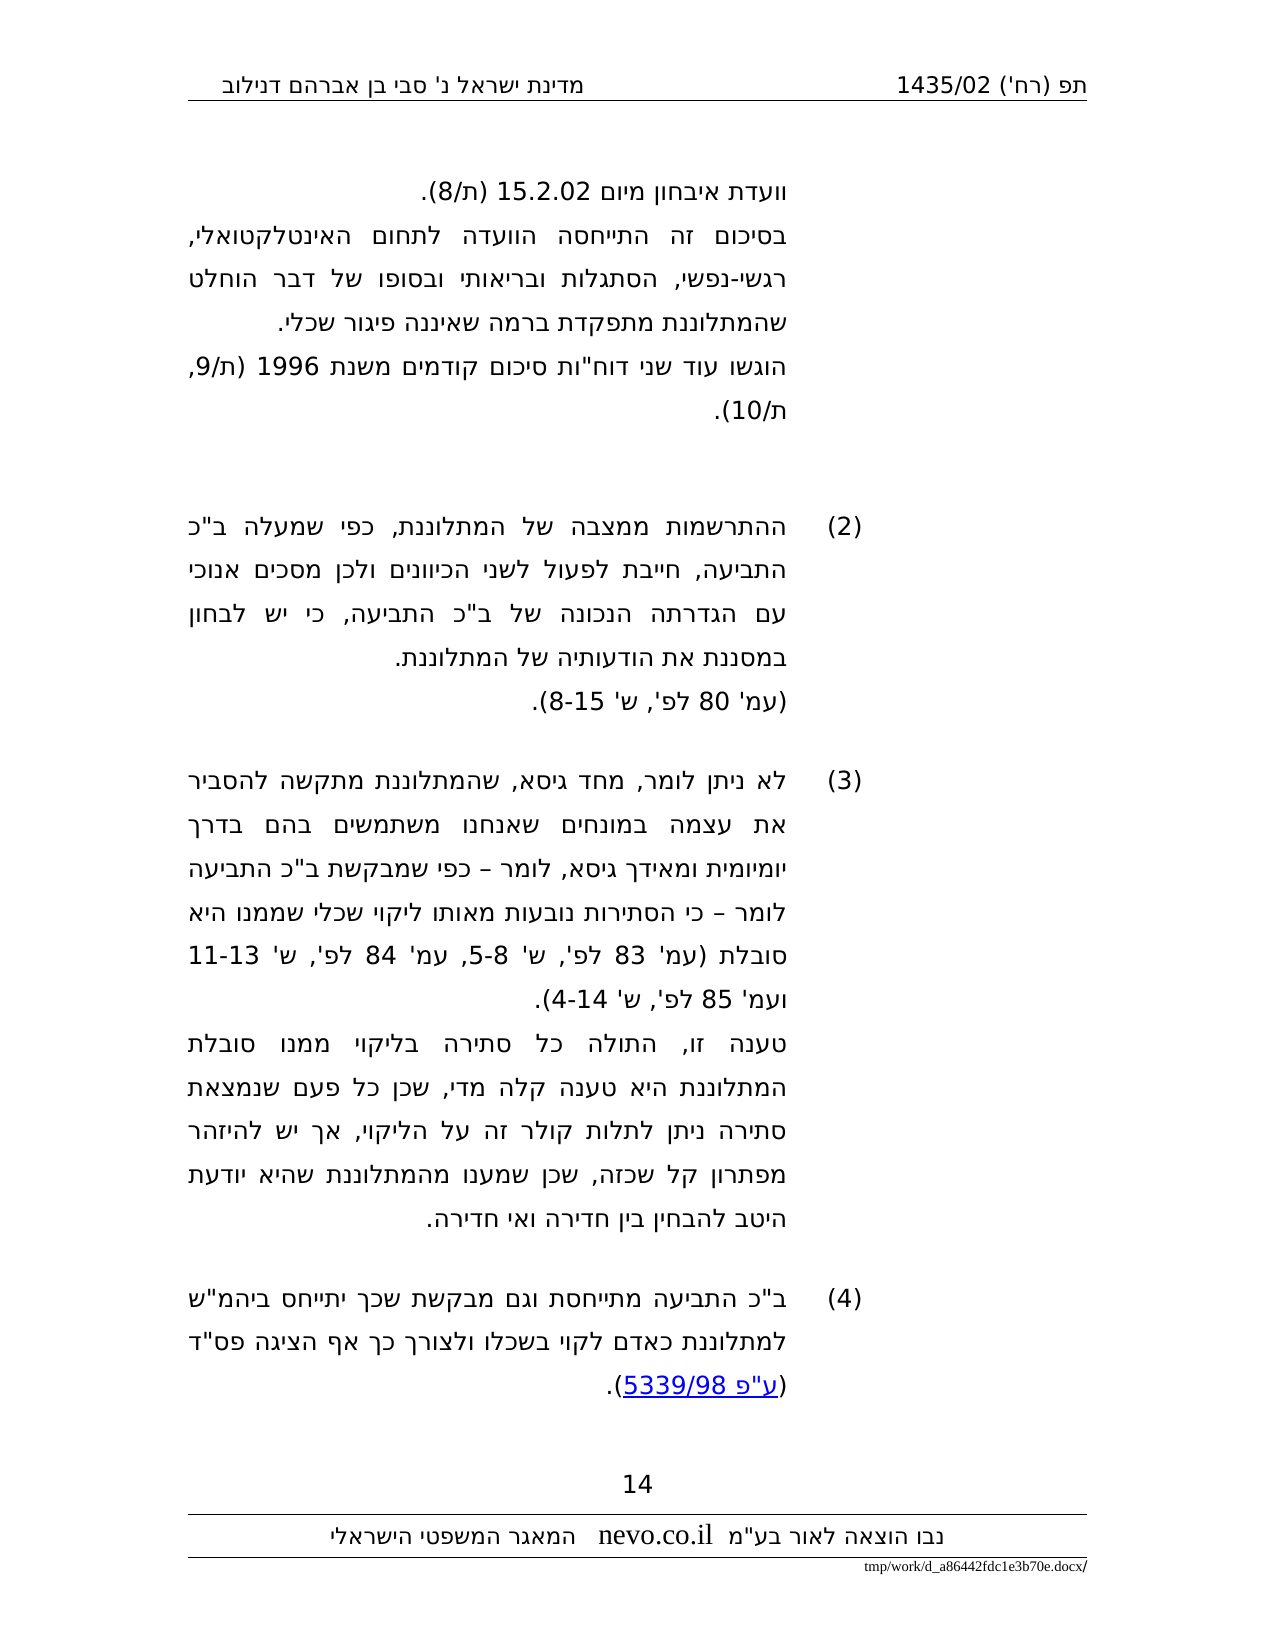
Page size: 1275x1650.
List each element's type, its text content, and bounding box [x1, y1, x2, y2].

text הוגשו עוד שני דוח"ות סיכום קודמים משנת 1996 (ת/9, ת/10). [187, 352, 787, 425]
text (2) ההתרשמות ממצבה של המתלוננת, כפי שמעלה ב"כ התביעה, חייבת לפעול לשני הכיוונים ולכן מסכים אנוכי עם הגדרתה הנכונה של ב"כ התביעה, כי יש לבחון במסננת את הודעותיה של המתלוננת. [187, 512, 862, 672]
text (4) ב"כ התביעה מתייחסת וגם מבקשת שכך יתייחס ביהמ"ש למתלוננת כאדם לקוי בשכלו ולצורך כך אף הציגה פס"ד (ע"פ 5339/98). [187, 1284, 862, 1401]
text טענה זו, התולה כל סתירה בליקוי ממנו סובלת המתלוננת היא טענה קלה מדי, שכן כל פעם שנמצאת סתירה ניתן לתלות קולר זה על הליקוי, אך יש להיזהר מפתרון קל שכזה, שכן שמענו מהמתלוננת שהיא יודעת היטב להבחין בין חדירה ואי חדירה. [187, 1029, 862, 1233]
text (3) לא ניתן לומר, מחד גיסא, שהמתלוננת מתקשה להסביר את עצמה במונחים שאנחנו משתמשים בהם בדרך יומיומית ומאידך גיסא, לומר – כפי שמבקשת ב"כ התביעה לומר – כי הסתירות נובעות מאותו ליקוי שכלי שממנו היא סובלת (עמ' 83 לפ', ש' 5-8, עמ' 84 לפ', ש' 11-13 ועמ' 85 לפ', ש' 4-14). [187, 767, 862, 1014]
text בסיכום זה התייחסה הוועדה לתחום האינטלקטואלי, רגשי-נפשי, הסתגלות ובריאותי ובסופו של דבר הוחלט שהמתלוננת מתפקדת ברמה שאיננה פיגור שכלי. [187, 221, 787, 338]
text (עמ' 80 לפ', ש' 8-15). [187, 687, 862, 716]
text וועדת איבחון מיום 15.2.02 (ת/8). [187, 177, 862, 206]
